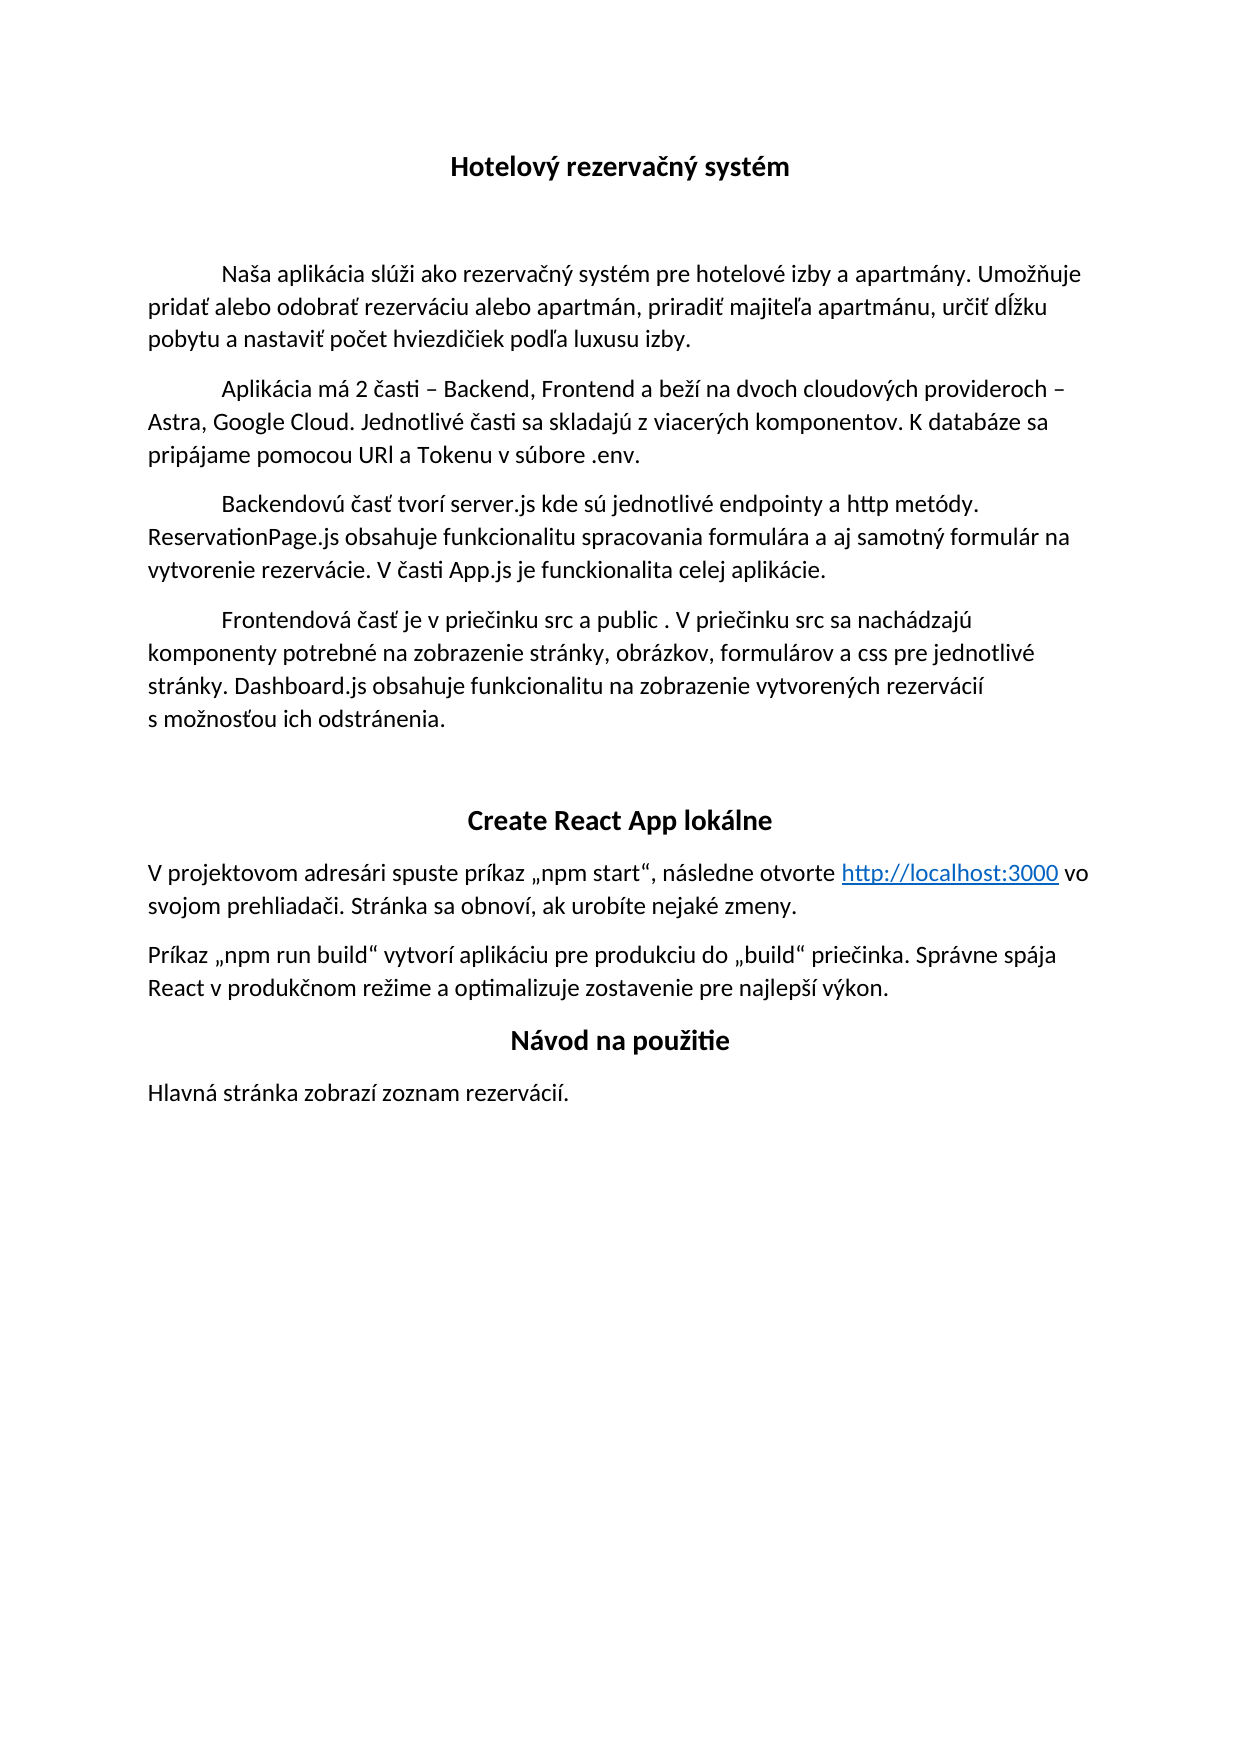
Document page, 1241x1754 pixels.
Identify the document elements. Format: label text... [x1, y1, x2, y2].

text Návod na použitie [148, 1022, 1093, 1058]
text Aplikácia má 2 časti – Backend, Frontend a beží na dvoch cloudových provideroch – Astra, Google Cloud. Jednotlivé časti sa skladajú z viacerých komponentov. K databáze sa pripájame pomocou URl a Tokenu v súbore .env. [148, 373, 1093, 469]
text V projektovom adresári spuste príkaz „npm start“, následne otvorte http://localhost:3000 vo svojom prehliadači. Stránka sa obnoví, ak urobíte nejaké zmeny. [148, 857, 1093, 921]
text Naša aplikácia slúži ako rezervačný systém pre hotelové izby a apartmány. Umožňuje pridať alebo odobrať rezerváciu alebo apartmán, priradiť majiteľa apartmánu, určiť dĺžku pobytu a nastaviť počet hviezdičiek podľa luxusu izby. [148, 258, 1093, 354]
text Hlavná stránka zobrazí zoznam rezervácií. [148, 1077, 1093, 1108]
text Backendovú časť tvorí server.js kde sú jednotlivé endpointy a http metódy. ReservationPage.js obsahuje funkcionalitu spracovania formulára a aj samotný formulár na vytvorenie rezervácie. V časti App.js je funckionalita celej aplikácie. [148, 489, 1093, 585]
text Create React App lokálne [148, 802, 1093, 838]
text Hotelový rezervačný systém [148, 148, 1093, 183]
text Frontendová časť je v priečinku src a public . V priečinku src sa nachádzajú komponenty potrebné na zobrazenie stránky, obrázkov, formulárov a css pre jednotlivé stránky. Dashboard.js obsahuje funkcionalitu na zobrazenie vytvorených rezervácií s možnosťou ich odstránenia. [148, 604, 1093, 733]
text Príkaz „npm run build“ vytvorí aplikáciu pre produkciu do „build“ priečinka. Správne spája React v produkčnom režime a optimalizuje zostavenie pre najlepší výkon. [148, 939, 1093, 1003]
